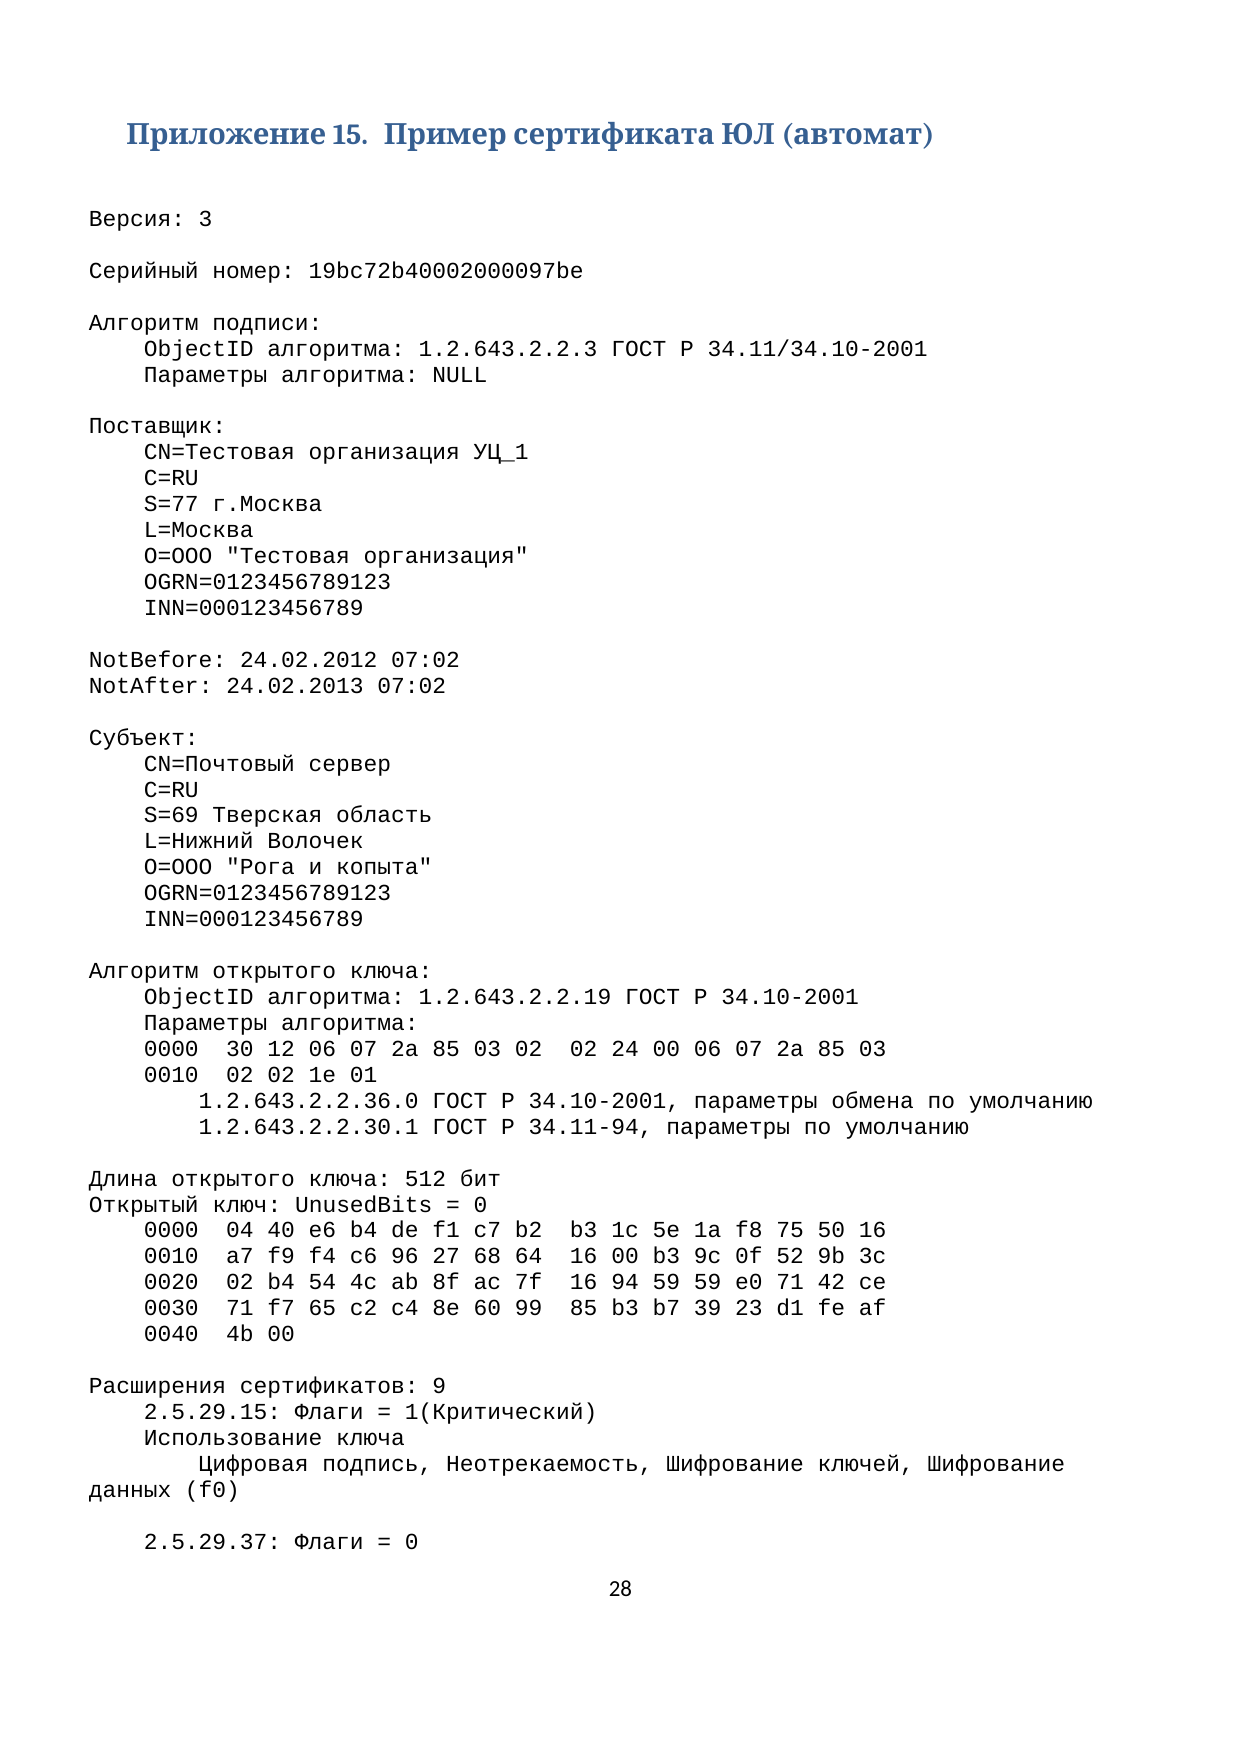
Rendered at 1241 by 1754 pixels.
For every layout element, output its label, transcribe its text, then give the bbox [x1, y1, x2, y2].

text 0040 4b 00 [88, 1323, 1152, 1348]
text Пример сертификата ЮЛ (автомат) [126, 118, 1152, 152]
text OGRN=0123456789123 [88, 570, 1152, 596]
text Длина открытого ключа: 512 бит [88, 1167, 1152, 1193]
text 1.2.643.2.2.36.0 ГОСТ Р 34.10-2001, параметры обмена по умолчанию [88, 1089, 1152, 1115]
text 0000 30 12 06 07 2a 85 03 02 02 24 00 06 07 2a 85 03 [88, 1037, 1152, 1063]
text Параметры алгоритма: [88, 1011, 1152, 1037]
text S=69 Тверская область [88, 804, 1152, 830]
text Субъект: [88, 726, 1152, 752]
text 0010 02 02 1e 01 [88, 1063, 1152, 1089]
text INN=000123456789 [88, 596, 1152, 622]
text Серийный номер: 19bc72b40002000097be [88, 259, 1152, 285]
text C=RU [88, 778, 1152, 804]
text OGRN=0123456789123 [88, 882, 1152, 908]
text INN=000123456789 [88, 908, 1152, 933]
text Открытый ключ: UnusedBits = 0 [88, 1193, 1152, 1219]
text Цифровая подпись, Неотрекаемость, Шифрование ключей, Шифрование данных (f0) [88, 1452, 1152, 1504]
text Поставщик: [88, 415, 1152, 441]
text O=ООО "Рога и копыта" [88, 856, 1152, 882]
text Использование ключа [88, 1426, 1152, 1452]
text NotBefore: 24.02.2012 07:02 [88, 648, 1152, 674]
text 0000 04 40 e6 b4 de f1 c7 b2 b3 1c 5e 1a f8 75 50 16 [88, 1219, 1152, 1245]
text CN=Тестовая организация УЦ_1 [88, 441, 1152, 467]
text Алгоритм открытого ключа: [88, 959, 1152, 985]
text 0010 a7 f9 f4 c6 96 27 68 64 16 00 b3 9c 0f 52 9b 3c [88, 1245, 1152, 1271]
text Расширения сертификатов: 9 [88, 1374, 1152, 1400]
text 2.5.29.15: Флаги = 1(Критический) [88, 1400, 1152, 1426]
text О=ООО "Тестовая организация" [88, 544, 1152, 570]
text ObjectID алгоритма: 1.2.643.2.2.3 ГОСТ Р 34.11/34.10-2001 [88, 337, 1152, 363]
text Алгоритм подписи: [88, 311, 1152, 337]
text 1.2.643.2.2.30.1 ГОСТ Р 34.11-94, параметры по умолчанию [88, 1115, 1152, 1141]
text ObjectID алгоритма: 1.2.643.2.2.19 ГОСТ Р 34.10-2001 [88, 985, 1152, 1011]
text S=77 г.Москва [88, 493, 1152, 518]
text L=Москва [88, 518, 1152, 544]
text NotAfter: 24.02.2013 07:02 [88, 674, 1152, 700]
text CN=Почтовый сервер [88, 752, 1152, 778]
text 0020 02 b4 54 4c ab 8f ac 7f 16 94 59 59 e0 71 42 ce [88, 1271, 1152, 1297]
text 2.5.29.37: Флаги = 0 [88, 1530, 1152, 1556]
text 0030 71 f7 65 c2 c4 8e 60 99 85 b3 b7 39 23 d1 fe af [88, 1297, 1152, 1323]
text C=RU [88, 467, 1152, 493]
text Версия: 3 [88, 207, 1152, 233]
text L=Нижний Волочек [88, 830, 1152, 856]
text Параметры алгоритма: NULL [88, 363, 1152, 389]
